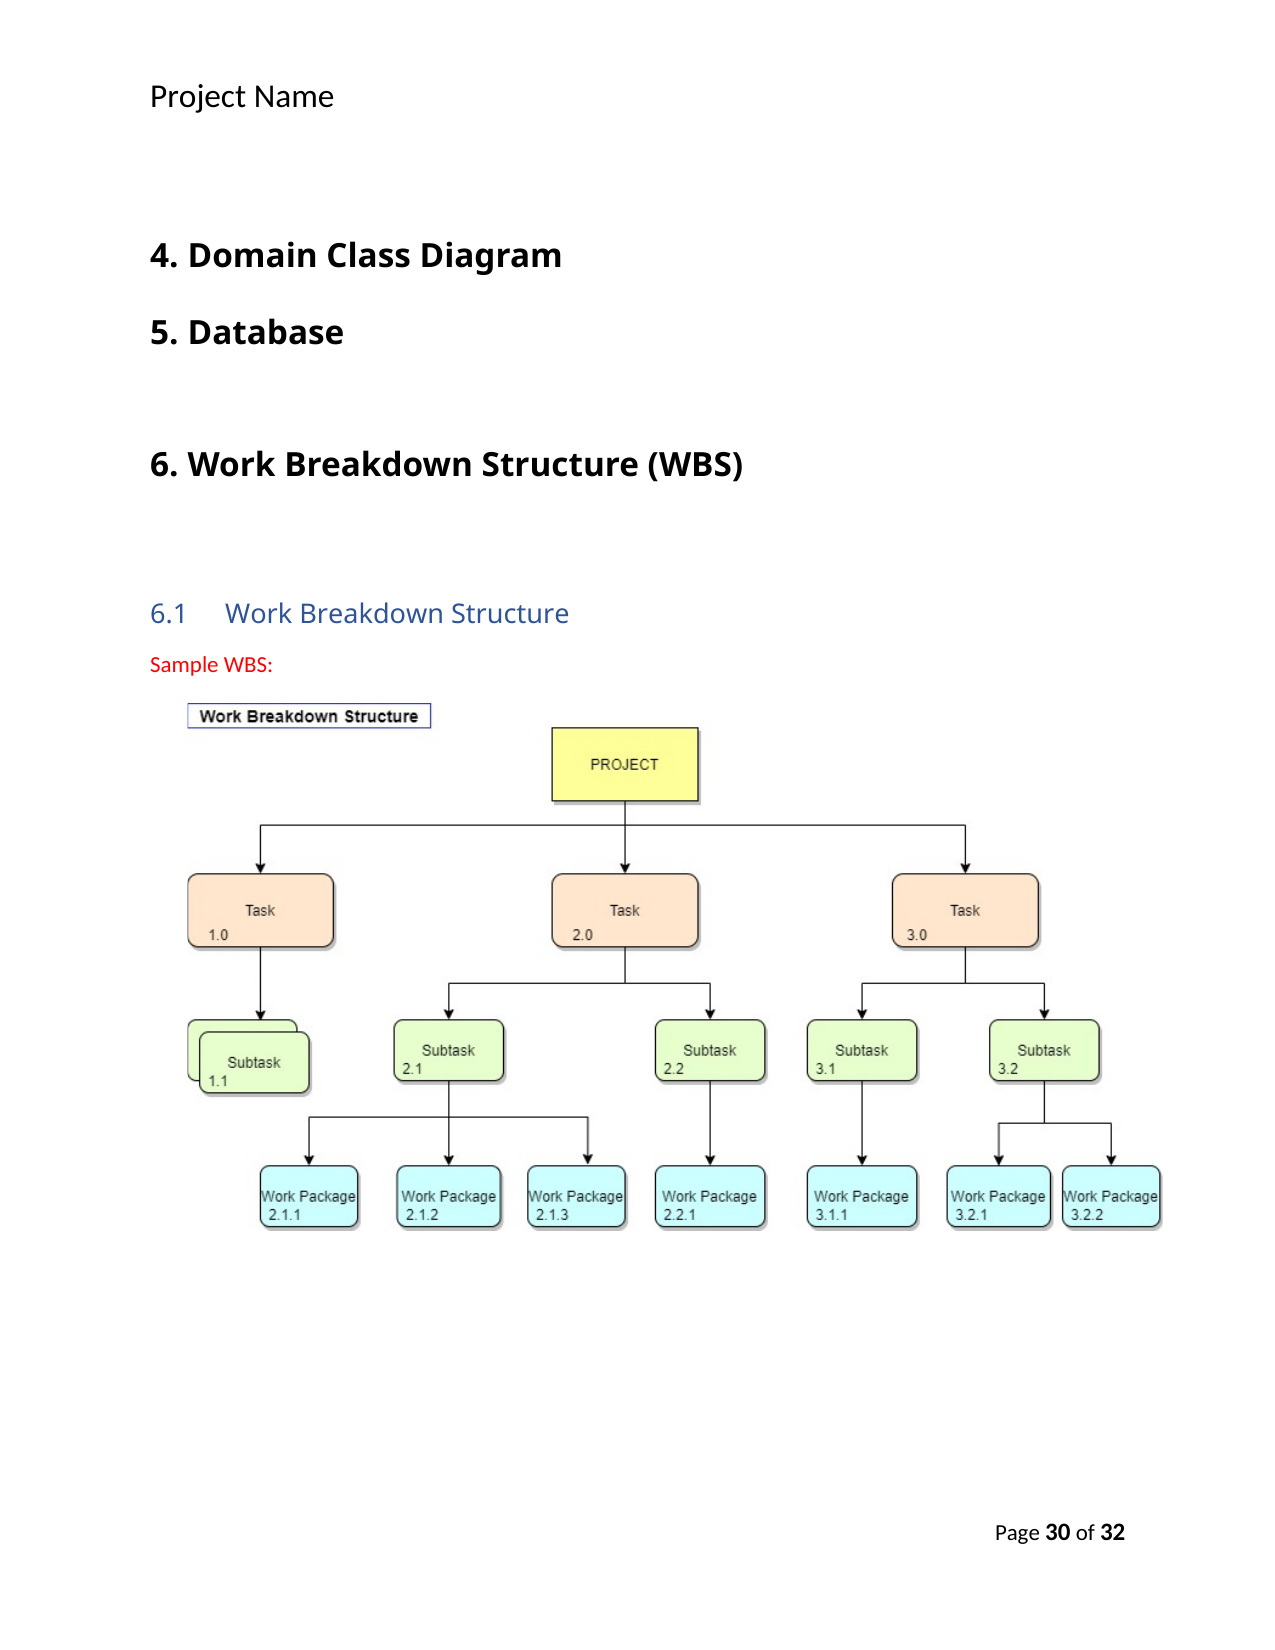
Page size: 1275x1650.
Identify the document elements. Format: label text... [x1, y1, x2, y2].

text Sample WBS: [150, 650, 1125, 678]
subtitle Domain Class Diagram [150, 231, 1125, 277]
picture [187, 703, 1163, 1231]
subtitle Work Breakdown Structure [150, 595, 1125, 632]
subtitle Work Breakdown Structure (WBS) [150, 441, 1125, 486]
subtitle Database [150, 308, 1125, 354]
